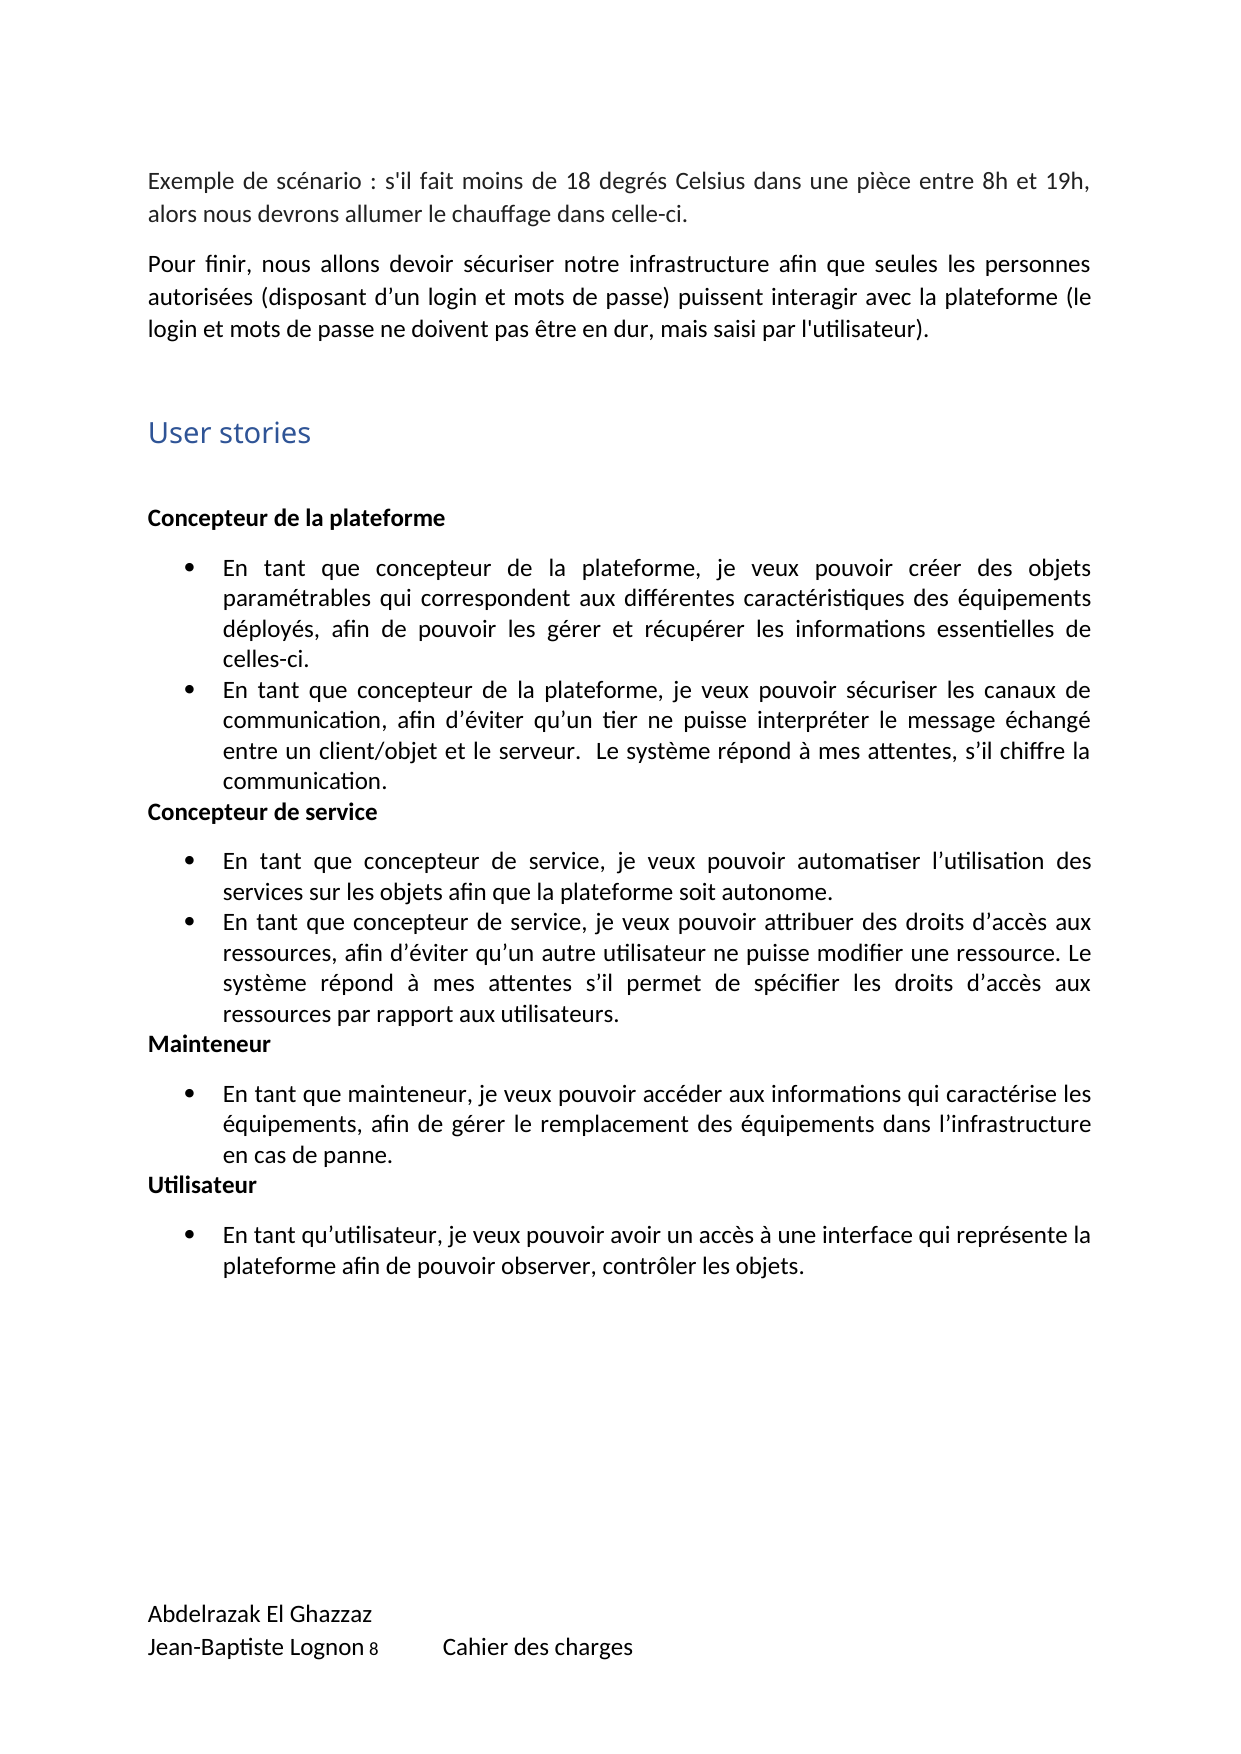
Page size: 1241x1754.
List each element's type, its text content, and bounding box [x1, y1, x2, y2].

text Concepteur de la plateforme [148, 502, 1093, 533]
text Exemple de scénario : s'il fait moins de 18 degrés Celsius dans une pièce entre 8h et 19h, alors nous devrons allumer le chauffage dans celle-ci. [148, 165, 1093, 229]
list En tant que concepteur de service, je veux pouvoir attribuer des droits d’accès aux ressources, afin d’éviter qu’un autre utilisateur ne puisse modifier une ressource. Le système répond à mes attentes s’il permet de spécifier les droits d’accès aux ressources par rapport aux utilisateurs. [185, 906, 1093, 1028]
text Mainteneur [148, 1028, 1093, 1059]
subtitle User stories [148, 413, 1093, 452]
list En tant que concepteur de la plateforme, je veux pouvoir créer des objets paramétrables qui correspondent aux différentes caractéristiques des équipements déployés, afin de pouvoir les gérer et récupérer les informations essentielles de celles-ci. [185, 552, 1093, 674]
text Pour finir, nous allons devoir sécuriser notre infrastructure afin que seules les personnes autorisées (disposant d’un login et mots de passe) puissent interagir avec la plateforme (le login et mots de passe ne doivent pas être en dur, mais saisi par l'utilisateur). [148, 248, 1093, 344]
text Utilisateur [148, 1170, 1093, 1200]
list En tant que mainteneur, je veux pouvoir accéder aux informations qui caractérise les équipements, afin de gérer le remplacement des équipements dans l’infrastructure en cas de panne. [185, 1078, 1093, 1170]
list En tant que concepteur de la plateforme, je veux pouvoir sécuriser les canaux de communication, afin d’éviter qu’un tier ne puisse interpréter le message échangé entre un client/objet et le serveur. Le système répond à mes attentes, s’il chiffre la communication. [185, 674, 1093, 796]
text Concepteur de service [148, 796, 1093, 826]
list En tant qu’utilisateur, je veux pouvoir avoir un accès à une interface qui représente la plateforme afin de pouvoir observer, contrôler les objets. [185, 1219, 1093, 1280]
list En tant que concepteur de service, je veux pouvoir automatiser l’utilisation des services sur les objets afin que la plateforme soit autonome. [185, 845, 1093, 906]
